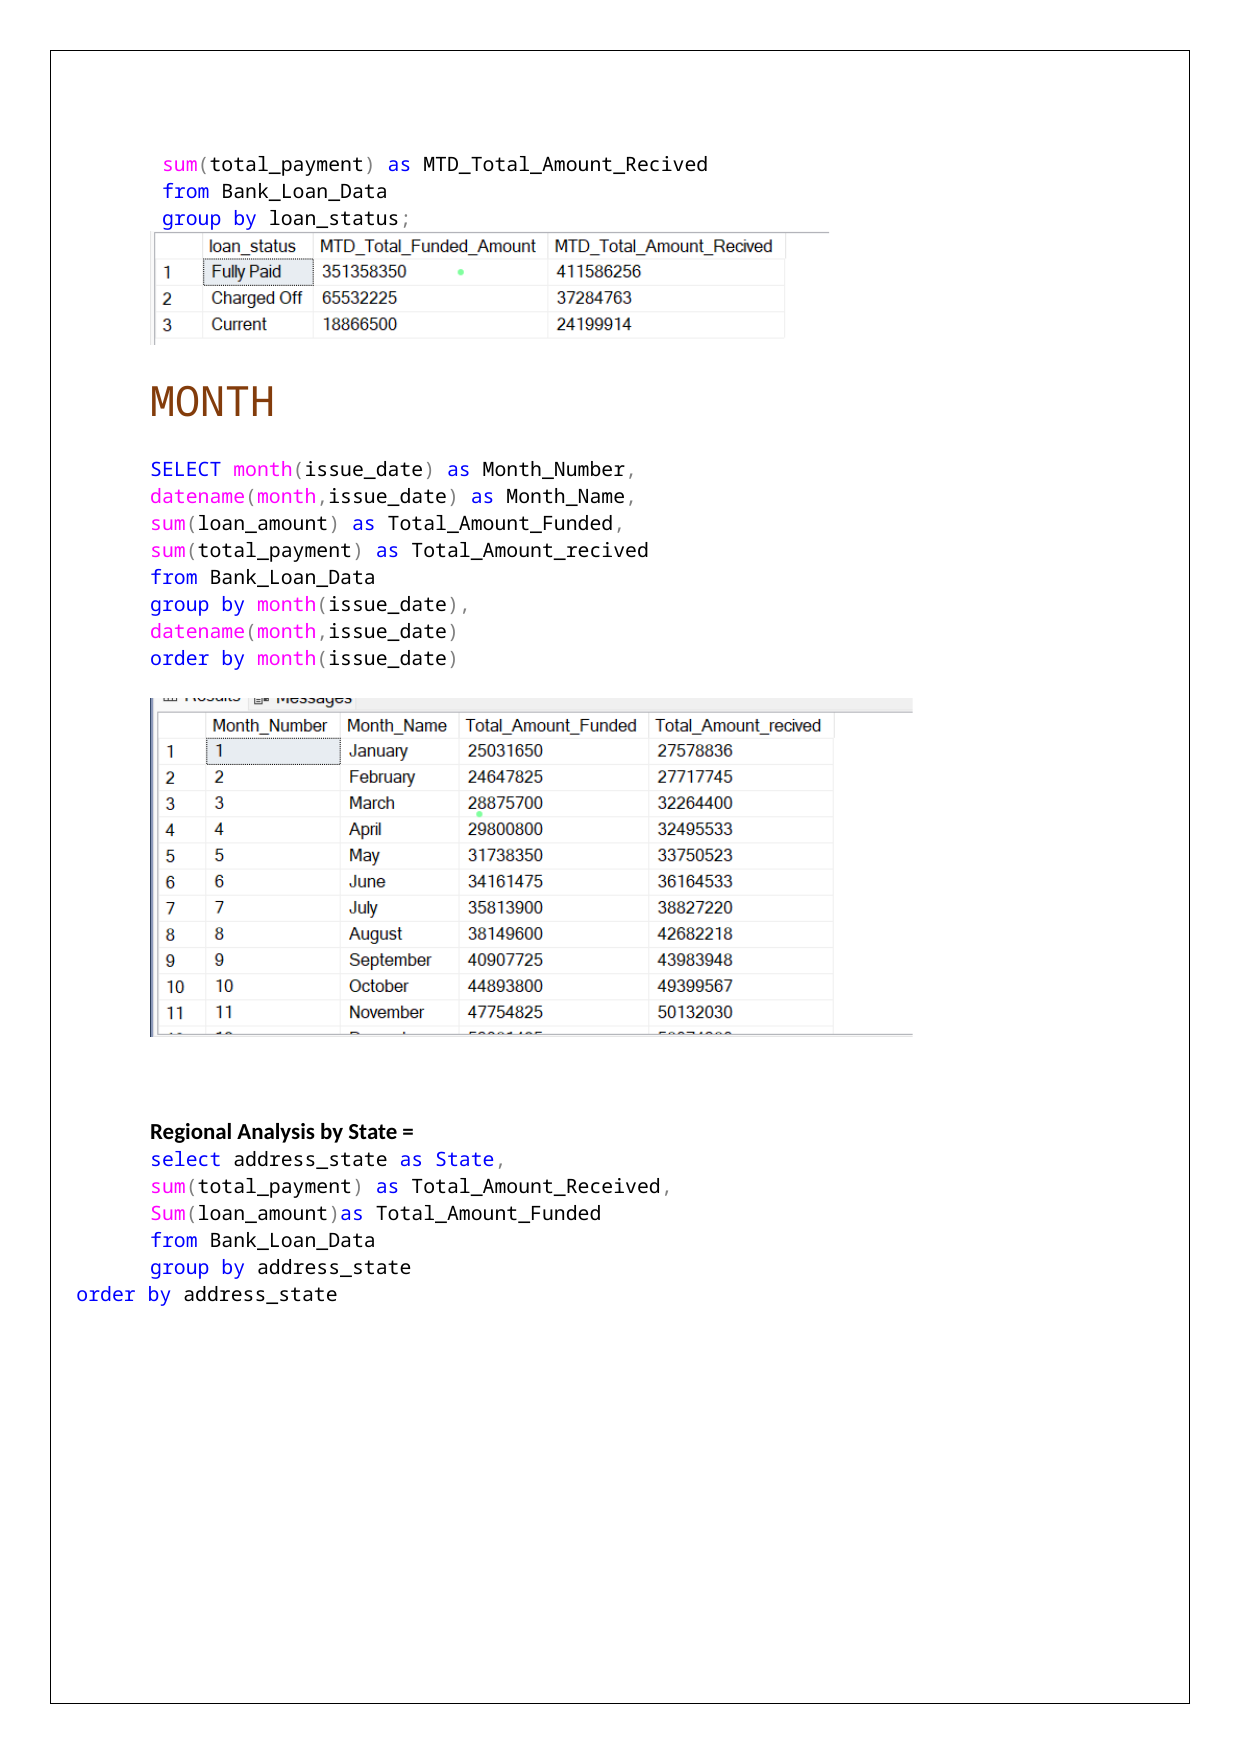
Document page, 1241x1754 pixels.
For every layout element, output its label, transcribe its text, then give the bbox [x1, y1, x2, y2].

text from Bank_Loan_Data [150, 1226, 1122, 1253]
text datename(month,issue_date) [150, 617, 1122, 644]
text Sum(loan_amount)as Total_Amount_Funded [150, 1199, 1122, 1226]
text Regional Analysis by State = [150, 1117, 1122, 1146]
text sum(total_payment) as Total_Amount_Received, [150, 1172, 1122, 1199]
text datename(month,issue_date) as Month_Name, [150, 482, 1122, 509]
text select address_state as State, [150, 1146, 1122, 1172]
text sum(total_payment) as MTD_Total_Amount_Recived [150, 150, 1122, 177]
picture [150, 231, 830, 345]
text order by month(issue_date) [150, 644, 1122, 671]
text sum(total_payment) as Total_Amount_recived [150, 536, 1122, 563]
text sum(loan_amount) as Total_Amount_Funded, [150, 509, 1122, 536]
text MONTH [150, 371, 1122, 428]
text from Bank_Loan_Data [150, 563, 1122, 590]
text group by address_state [150, 1253, 1122, 1280]
text order by address_state [76, 1280, 1157, 1307]
text group by month(issue_date), [150, 590, 1122, 617]
text SELECT month(issue_date) as Month_Number, [150, 455, 1122, 482]
text group by loan_status; [150, 204, 1122, 231]
picture [150, 698, 913, 1037]
text from Bank_Loan_Data [150, 177, 1122, 204]
